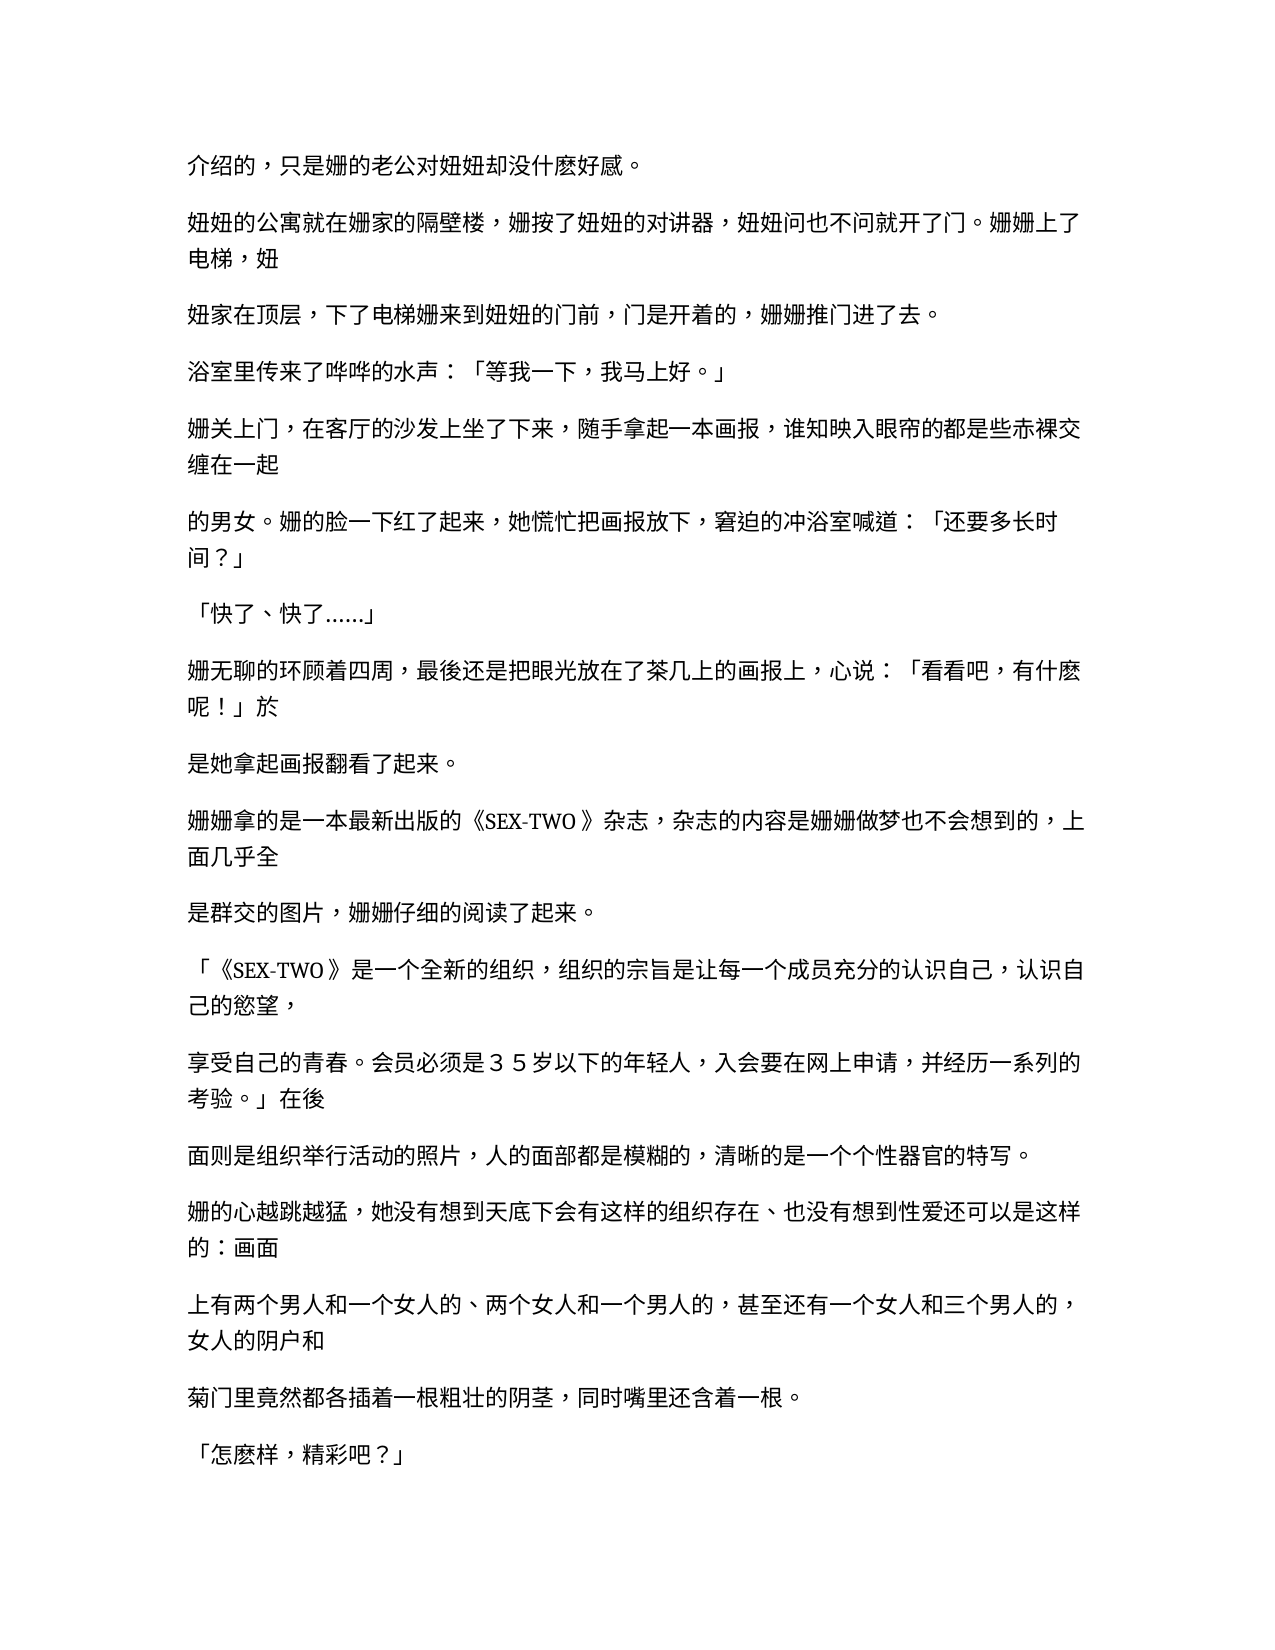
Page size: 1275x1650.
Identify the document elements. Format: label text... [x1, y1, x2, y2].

text 姗的心越跳越猛，她没有想到天底下会有这样的组织存在、也没有想到性爱还可以是这样的：画面 [187, 1196, 1087, 1263]
text 菊门里竟然都各插着一根粗壮的阴茎，同时嘴里还含着一根。 [187, 1382, 1087, 1413]
text 浴室里传来了哗哗的水声：「等我一下，我马上好。」 [187, 356, 1087, 387]
text 姗姗拿的是一本最新出版的《SEX-TWO 》杂志，杂志的内容是姗姗做梦也不会想到的，上面几乎全 [187, 805, 1087, 872]
text 「快了、快了……」 [187, 598, 1087, 630]
text 「怎麽样，精彩吧？」 [187, 1438, 1087, 1470]
text 妞家在顶层，下了电梯姗来到妞妞的门前，门是开着的，姗姗推门进了去。 [187, 299, 1087, 331]
text 「《SEX-TWO 》是一个全新的组织，组织的宗旨是让每一个成员充分的认识自己，认识自己的慾望， [187, 954, 1087, 1021]
text 享受自己的青春。会员必须是３５岁以下的年轻人，入会要在网上申请，并经历一系列的考验。」在後 [187, 1047, 1087, 1114]
text 上有两个男人和一个女人的、两个女人和一个男人的，甚至还有一个女人和三个男人的，女人的阴户和 [187, 1289, 1087, 1356]
text 的男女。姗的脸一下红了起来，她慌忙把画报放下，窘迫的冲浴室喊道：「还要多长时间？」 [187, 506, 1087, 573]
text 姗关上门，在客厅的沙发上坐了下来，随手拿起一本画报，谁知映入眼帘的都是些赤裸交缠在一起 [187, 413, 1087, 480]
text 介绍的，只是姗的老公对妞妞却没什麽好感。 [187, 150, 1087, 181]
text 姗无聊的环顾着四周，最後还是把眼光放在了茶几上的画报上，心说：「看看吧，有什麽呢！」於 [187, 655, 1087, 722]
text 是她拿起画报翻看了起来。 [187, 748, 1087, 779]
text 面则是组织举行活动的照片，人的面部都是模糊的，清晰的是一个个性器官的特写。 [187, 1139, 1087, 1171]
text 妞妞的公寓就在姗家的隔壁楼，姗按了妞妞的对讲器，妞妞问也不问就开了门。姗姗上了电梯，妞 [187, 207, 1087, 274]
text 是群交的图片，姗姗仔细的阅读了起来。 [187, 897, 1087, 929]
